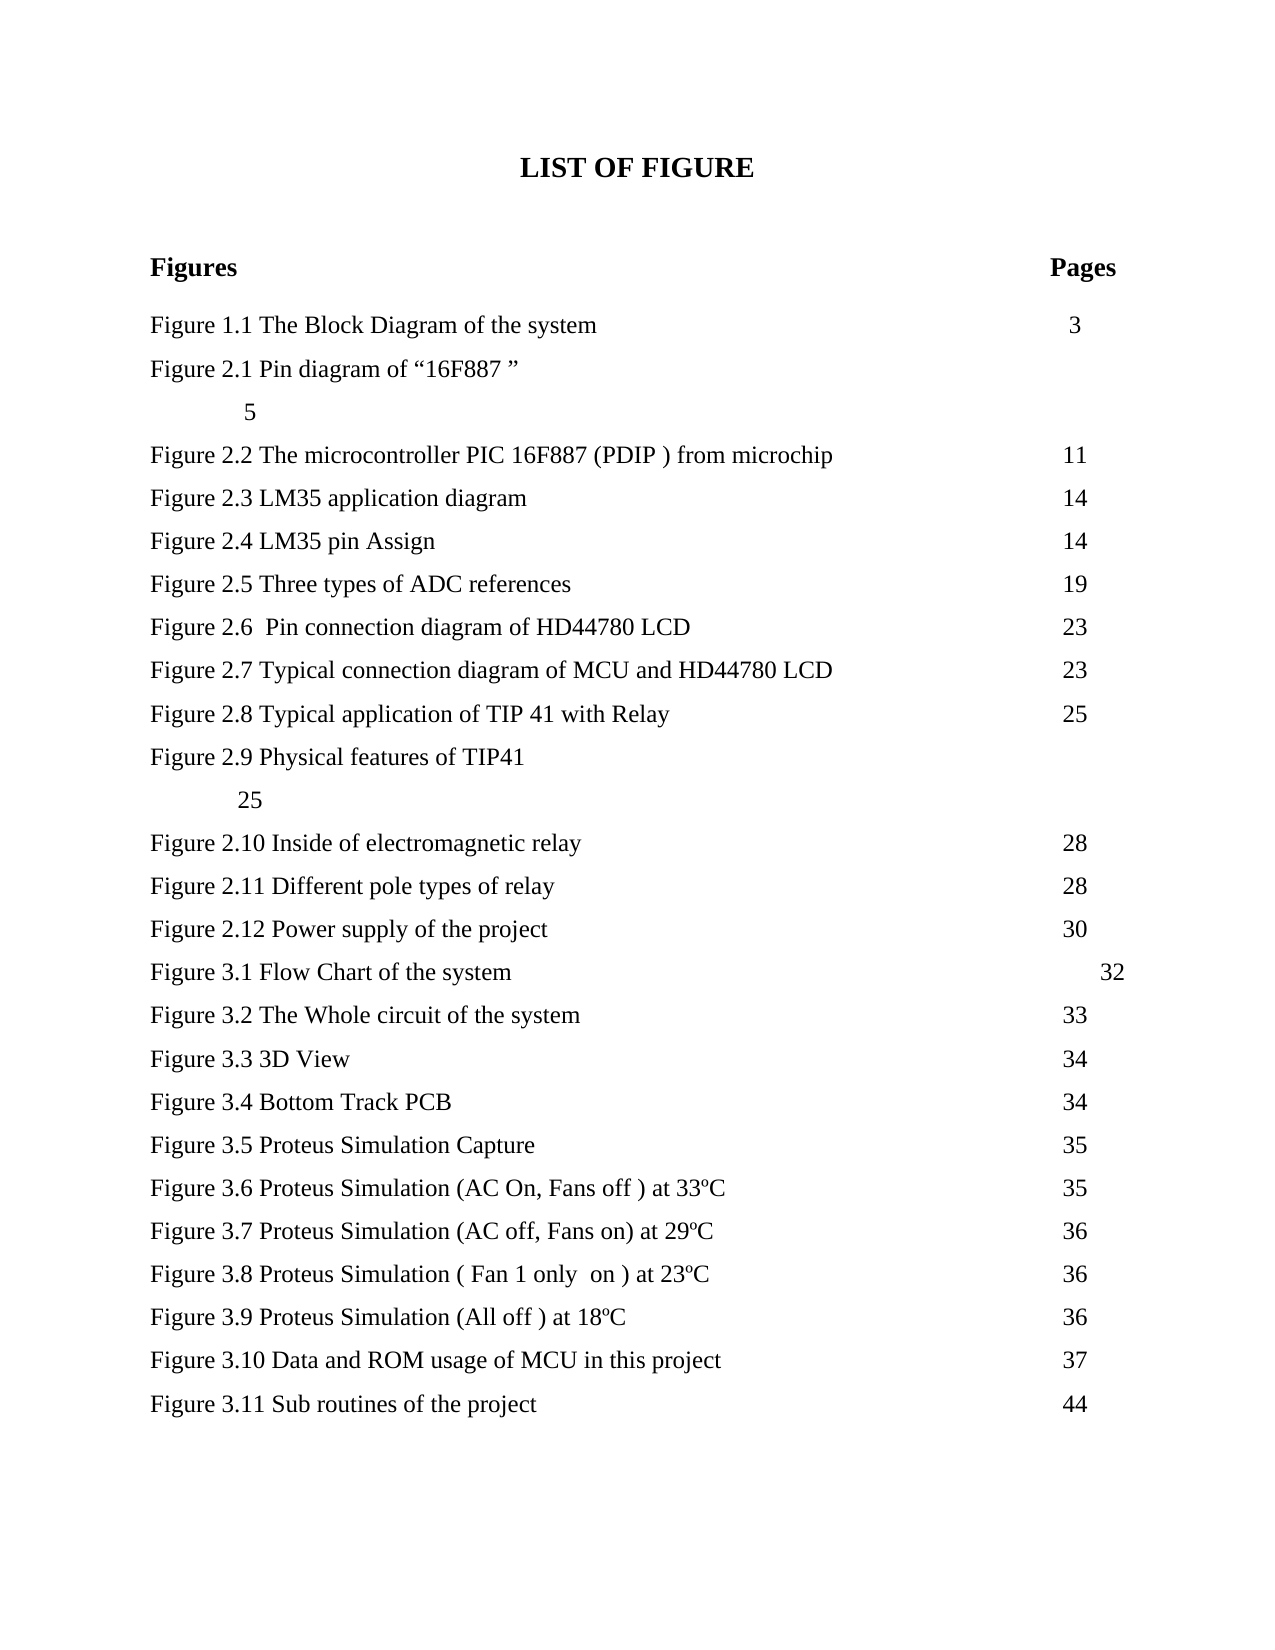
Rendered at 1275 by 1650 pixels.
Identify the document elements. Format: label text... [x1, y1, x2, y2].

text Figure 2.3 LM35 application diagram 14 [150, 483, 1125, 512]
text Figure 2.10 Inside of electromagnetic relay 28 [150, 828, 1125, 857]
text Figure 3.5 Proteus Simulation Capture 35 [150, 1130, 1125, 1159]
text Figure 1.1 The Block Diagram of the system 3 [150, 311, 1125, 339]
text Figure 2.11 Different pole types of relay 28 [150, 871, 1125, 900]
text Figure 2.7 Typical connection diagram of MCU and HD44780 LCD 23 [150, 656, 1125, 684]
text Figure 2.5 Three types of ADC references 19 [150, 569, 1125, 598]
text Figure 3.11 Sub routines of the project 44 [150, 1389, 1125, 1417]
text Figure 2.2 The microcontroller PIC 16F887 (PDIP ) from microchip 11 [150, 440, 1125, 469]
text Figure 3.7 Proteus Simulation (AC off, Fans on) at 29ºC 36 [150, 1216, 1125, 1245]
text Figure 3.6 Proteus Simulation (AC On, Fans off ) at 33ºC 35 [150, 1173, 1125, 1202]
text Figure 2.8 Typical application of TIP 41 with Relay 25 [150, 699, 1125, 727]
text Figure 2.1 Pin diagram of “16F887 ” 5 [150, 354, 1125, 426]
text Figure 3.4 Bottom Track PCB 34 [150, 1087, 1125, 1116]
text Figure 3.1 Flow Chart of the system 32 Figure 3.2 The Whole circuit of the system 33 [150, 957, 1125, 1029]
text Figures Pages [150, 251, 1125, 282]
text Figure 3.8 Proteus Simulation ( Fan 1 only on ) at 23ºC 36 [150, 1259, 1125, 1288]
text Figure 3.9 Proteus Simulation (All off ) at 18ºC 36 [150, 1302, 1125, 1331]
text Figure 2.4 LM35 pin Assign 14 [150, 526, 1125, 555]
text Figure 3.10 Data and ROM usage of MCU in this project 37 [150, 1346, 1125, 1374]
text Figure 2.12 Power supply of the project 30 [150, 914, 1125, 943]
text Figure 3.3 3D View 34 [150, 1044, 1125, 1072]
text Figure 2.6 Pin connection diagram of HD44780 LCD 23 [150, 612, 1125, 641]
text Figure 2.9 Physical features of TIP41 25 [150, 742, 1125, 814]
text LIST OF FIGURE [150, 150, 1125, 183]
